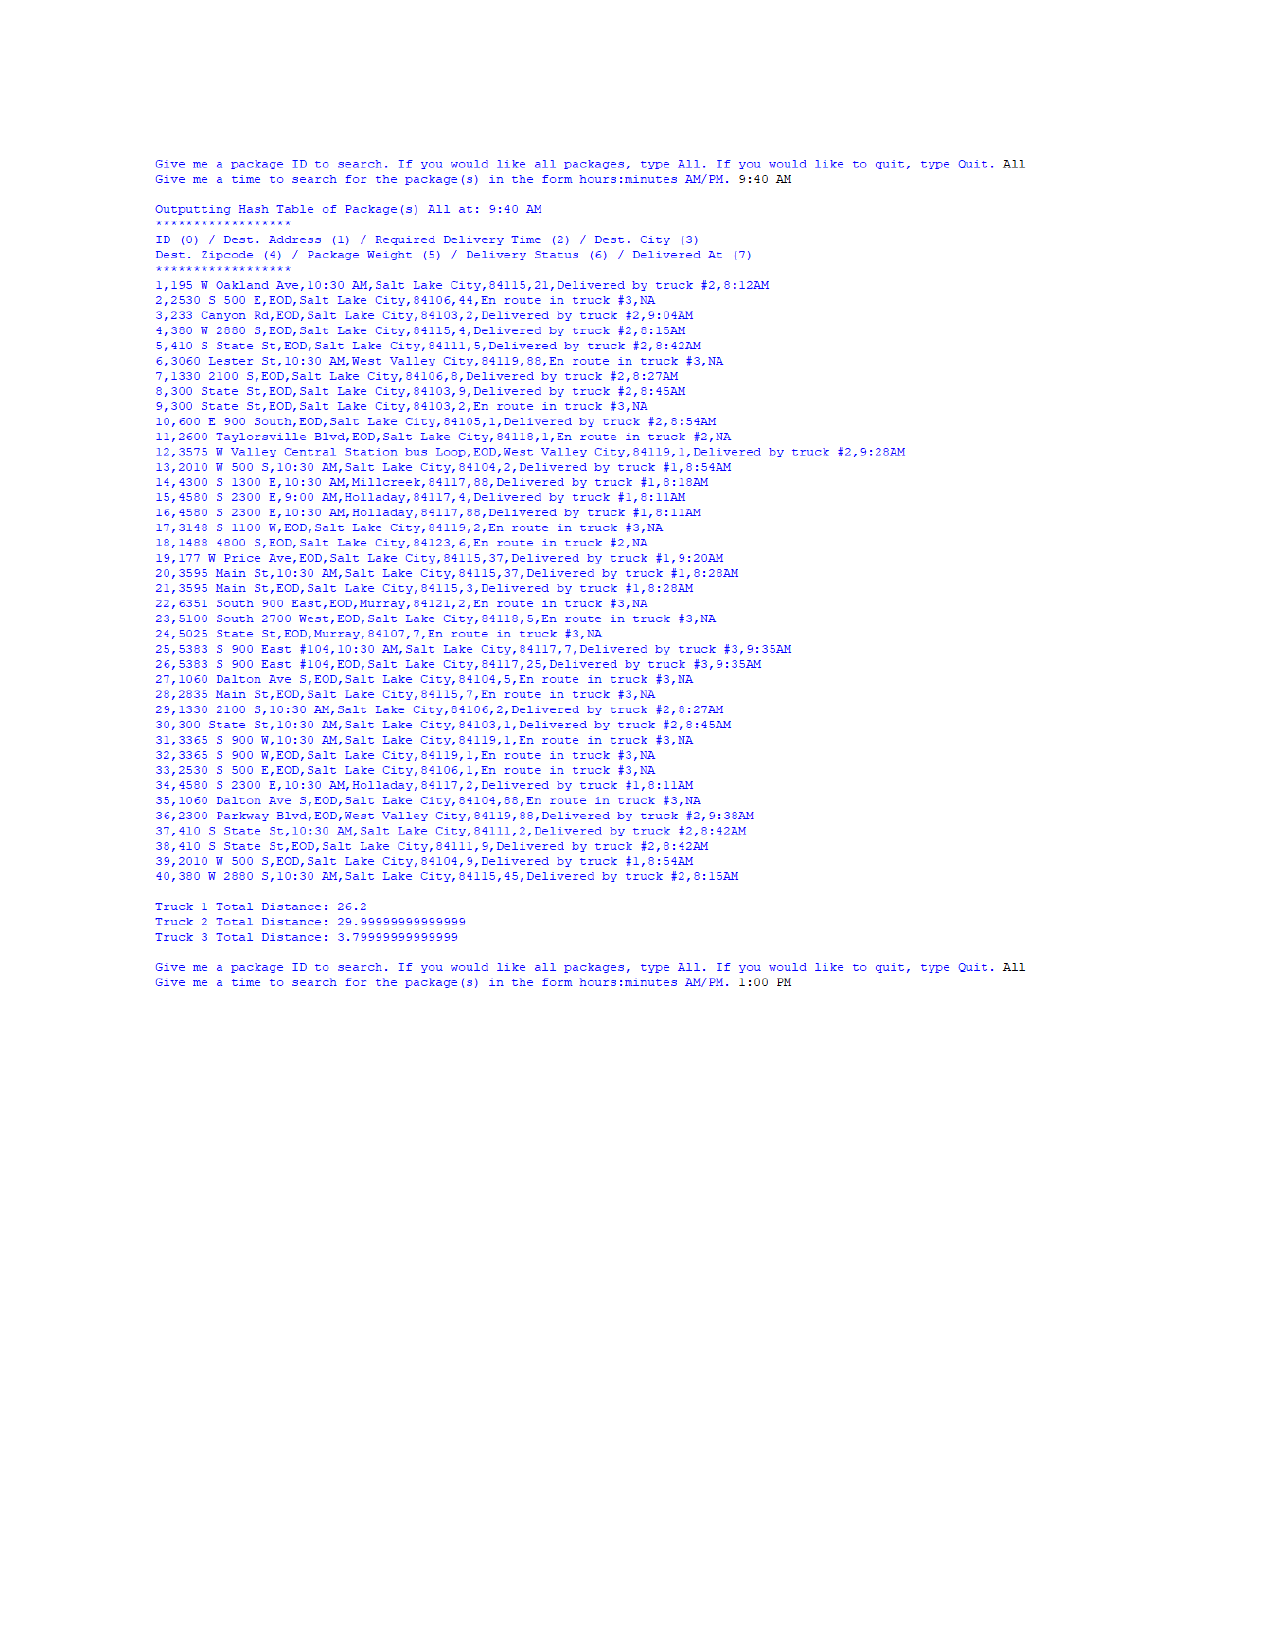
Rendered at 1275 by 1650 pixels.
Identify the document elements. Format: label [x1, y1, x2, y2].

picture [150, 150, 1125, 997]
